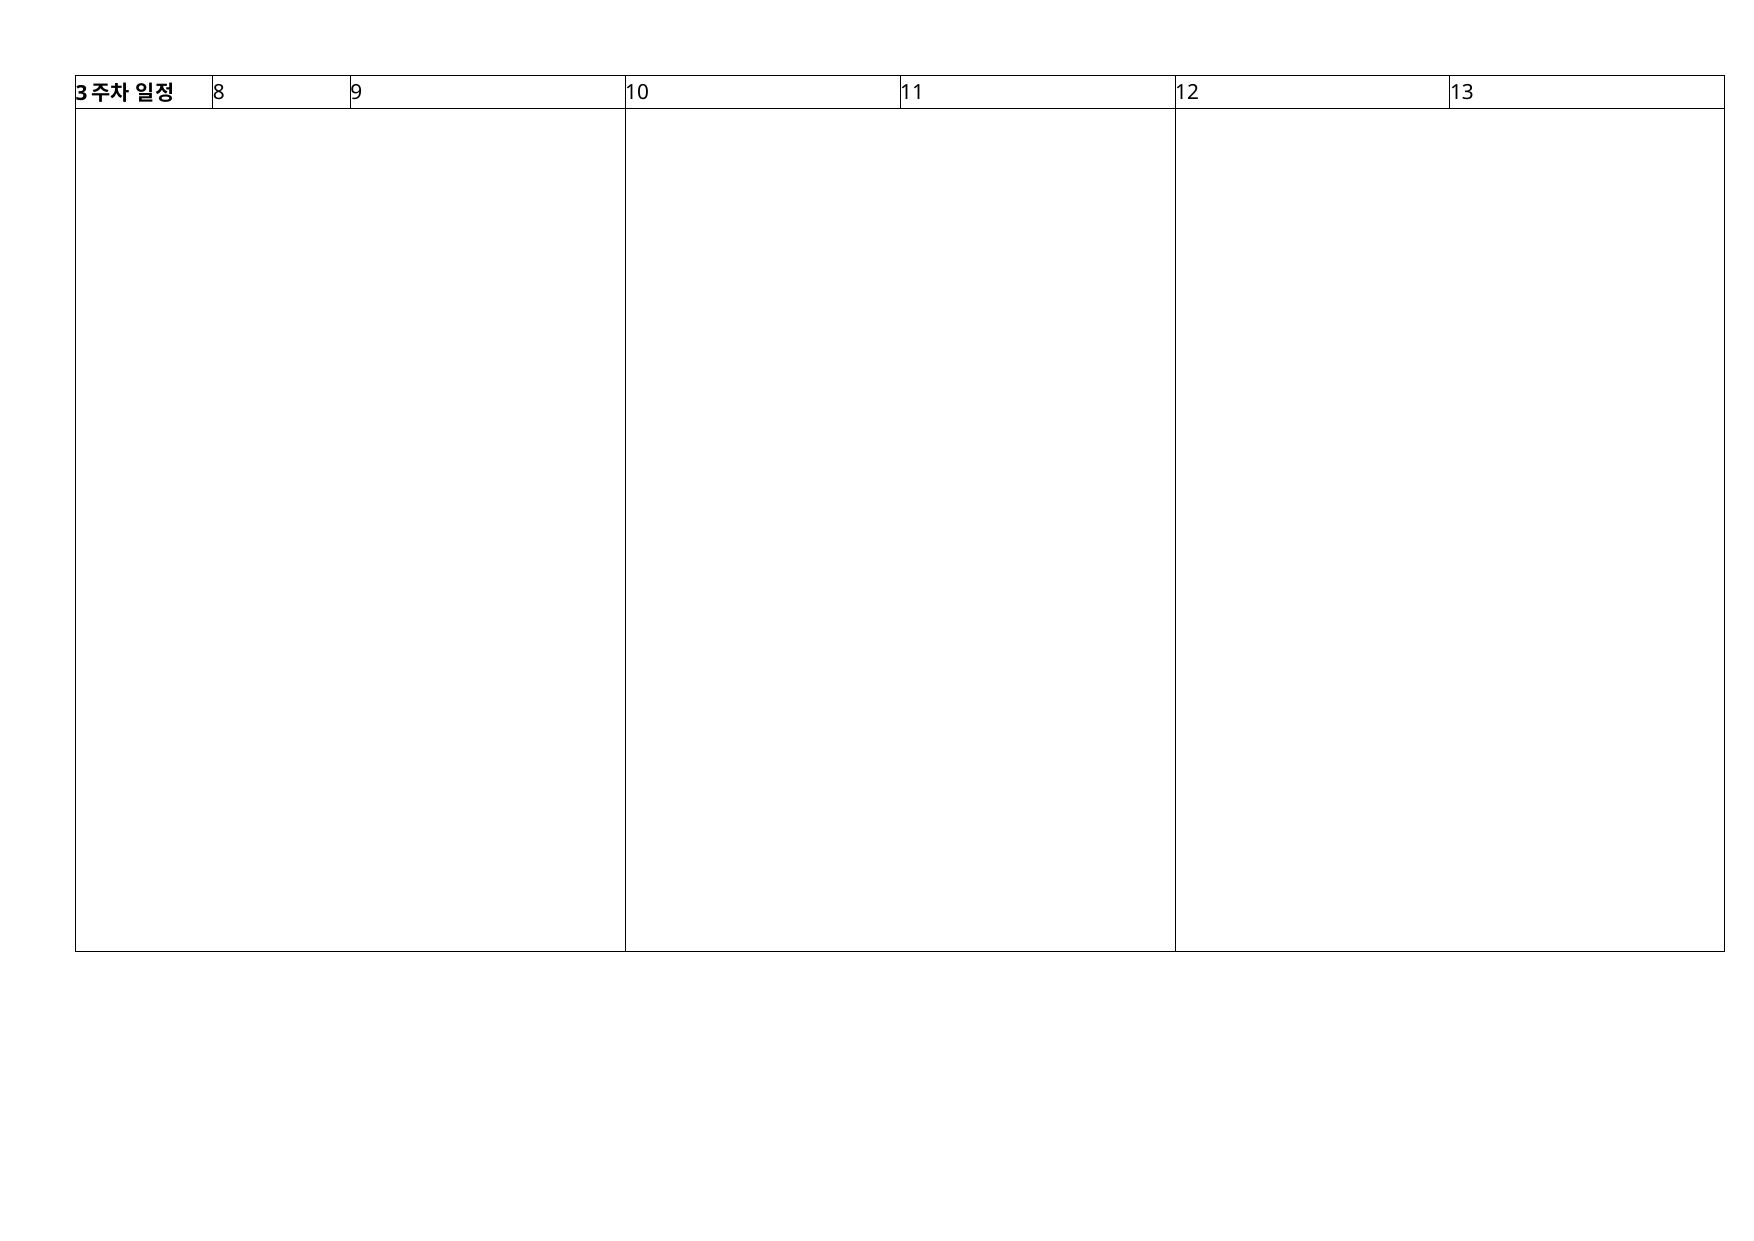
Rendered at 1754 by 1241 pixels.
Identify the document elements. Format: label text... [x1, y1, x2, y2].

table_header 관리자웹 3주차 일정 [76, 76, 212, 108]
table_cell 9 [351, 76, 625, 108]
table_cell [1176, 109, 1724, 951]
table_cell 8 [213, 76, 350, 108]
table_cell 13 [1450, 76, 1724, 108]
table_cell 10 [626, 76, 900, 108]
table_cell [76, 109, 625, 951]
table_cell 12 [1176, 76, 1449, 108]
table_cell [626, 109, 1175, 951]
table_cell 11 [901, 76, 1175, 108]
